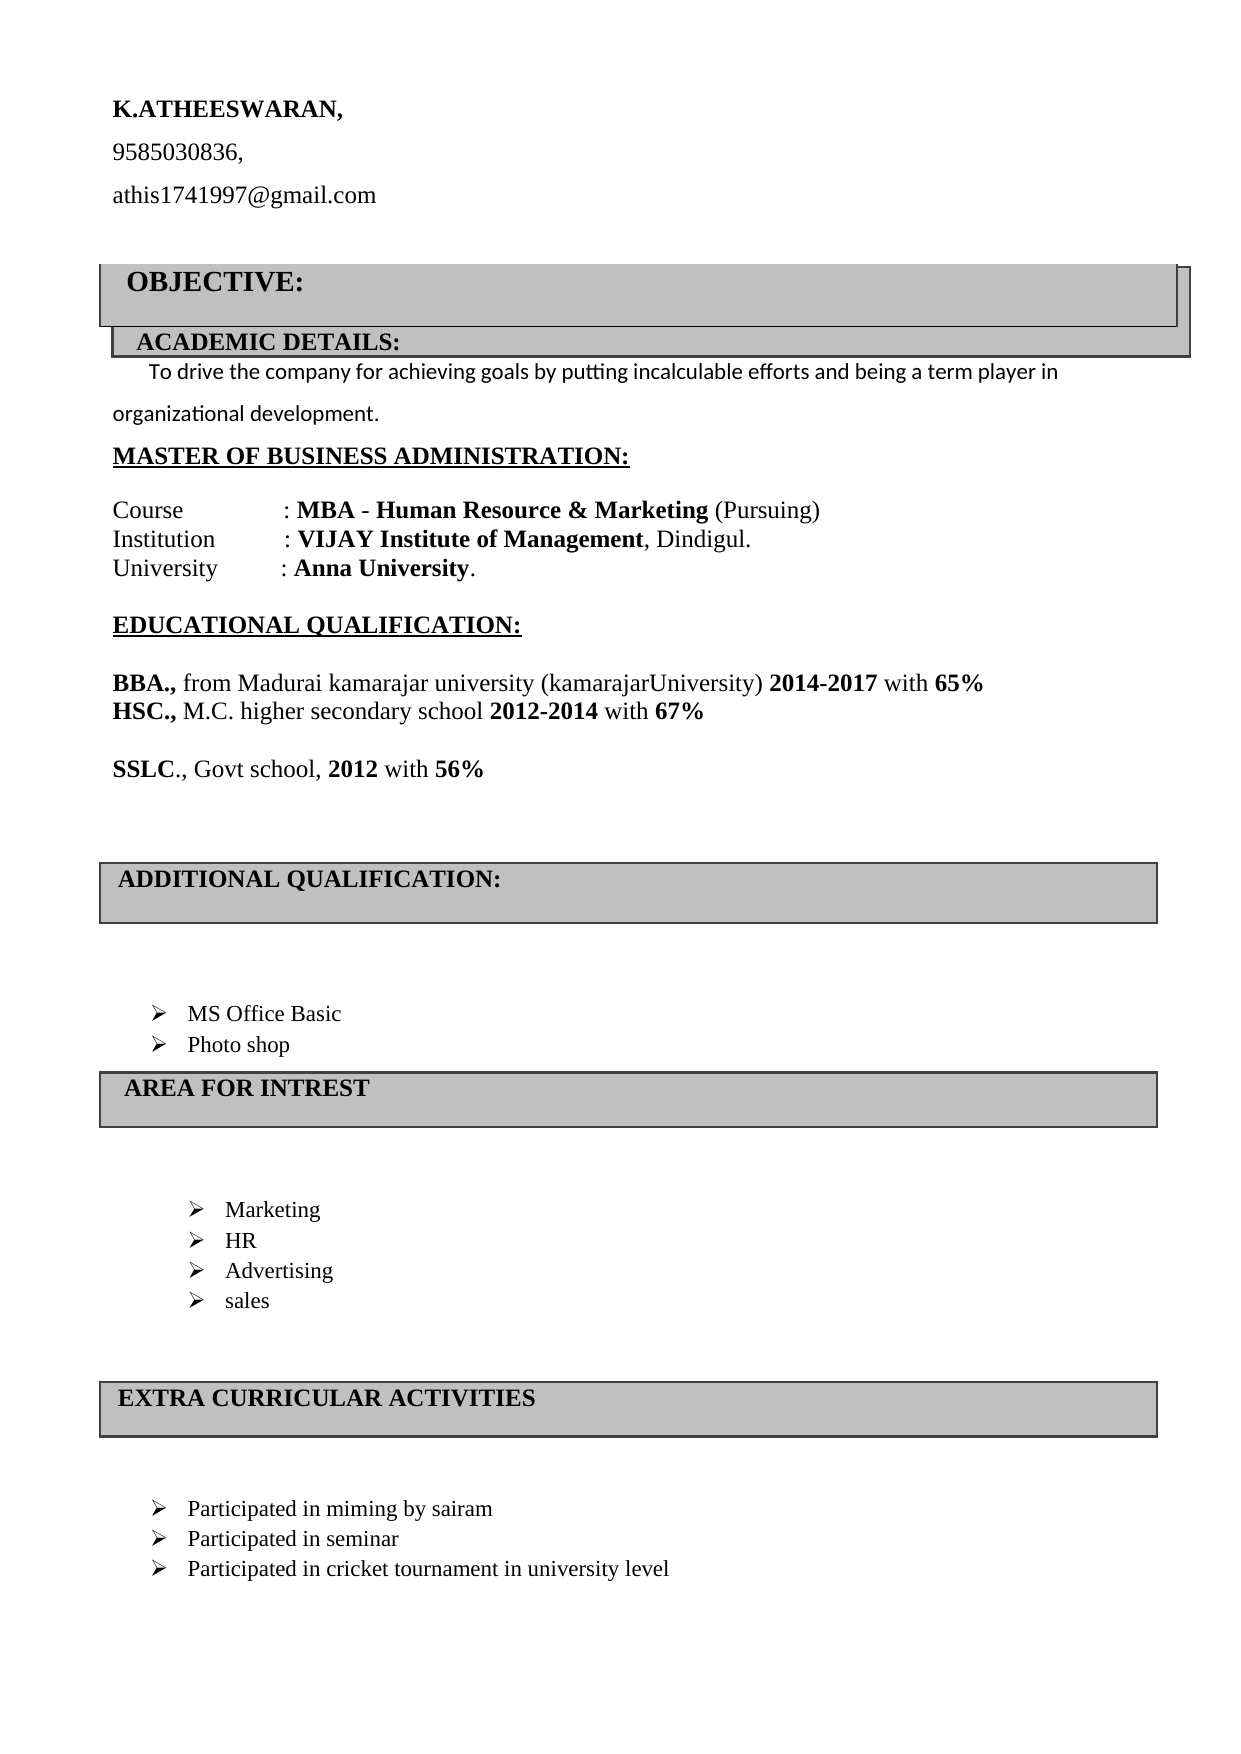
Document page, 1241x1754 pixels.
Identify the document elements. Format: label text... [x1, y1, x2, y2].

list Participated in cricket tournament in university level [150, 1555, 1162, 1582]
table_header EXTRA CURRICULAR ACTIVITIES [101, 1383, 1156, 1435]
text EDUCATIONAL QUALIFICATION: [112, 610, 1162, 639]
text 9585030836, [112, 137, 1162, 166]
list Photo shop [150, 1031, 1162, 1057]
text BBA., from Madurai kamarajar university (kamarajarUniversity) 2014-2017 with 65% [112, 668, 1162, 696]
text Institution : VIJAY Institute of Management, Dindigul. [112, 524, 1162, 553]
table_header ACADEMIC DETAILS: [114, 268, 1189, 355]
table_header OBJECTIVE: [101, 264, 1176, 326]
list Participated in seminar [150, 1525, 1162, 1552]
text K.ATHEESWARAN, [112, 94, 1162, 122]
list Advertising [187, 1257, 1162, 1283]
text Course : MBA - Human Resource & Marketing (Pursuing) [112, 495, 1162, 524]
table_header ADDITIONAL QUALIFICATION: [101, 864, 1156, 922]
text MASTER OF BUSINESS ADMINISTRATION: [112, 441, 1162, 470]
text SSLC., Govt school, 2012 with 56% [112, 754, 1162, 783]
list Participated in miming by sairam [150, 1495, 1162, 1521]
text To drive the company for achieving goals by putting incalculable efforts and being a term player in organizational development. [112, 358, 1162, 427]
list sales [187, 1287, 1162, 1313]
list Marketing [187, 1196, 1162, 1223]
text University : Anna University. [112, 553, 1162, 581]
text athis1741997@gmail.com [112, 180, 1162, 209]
list HR [187, 1227, 1162, 1253]
table_header AREA FOR INTREST [101, 1074, 1156, 1126]
list MS Office Basic [150, 1001, 1162, 1027]
text HSC., M.C. higher secondary school 2012-2014 with 67% [112, 696, 1162, 725]
